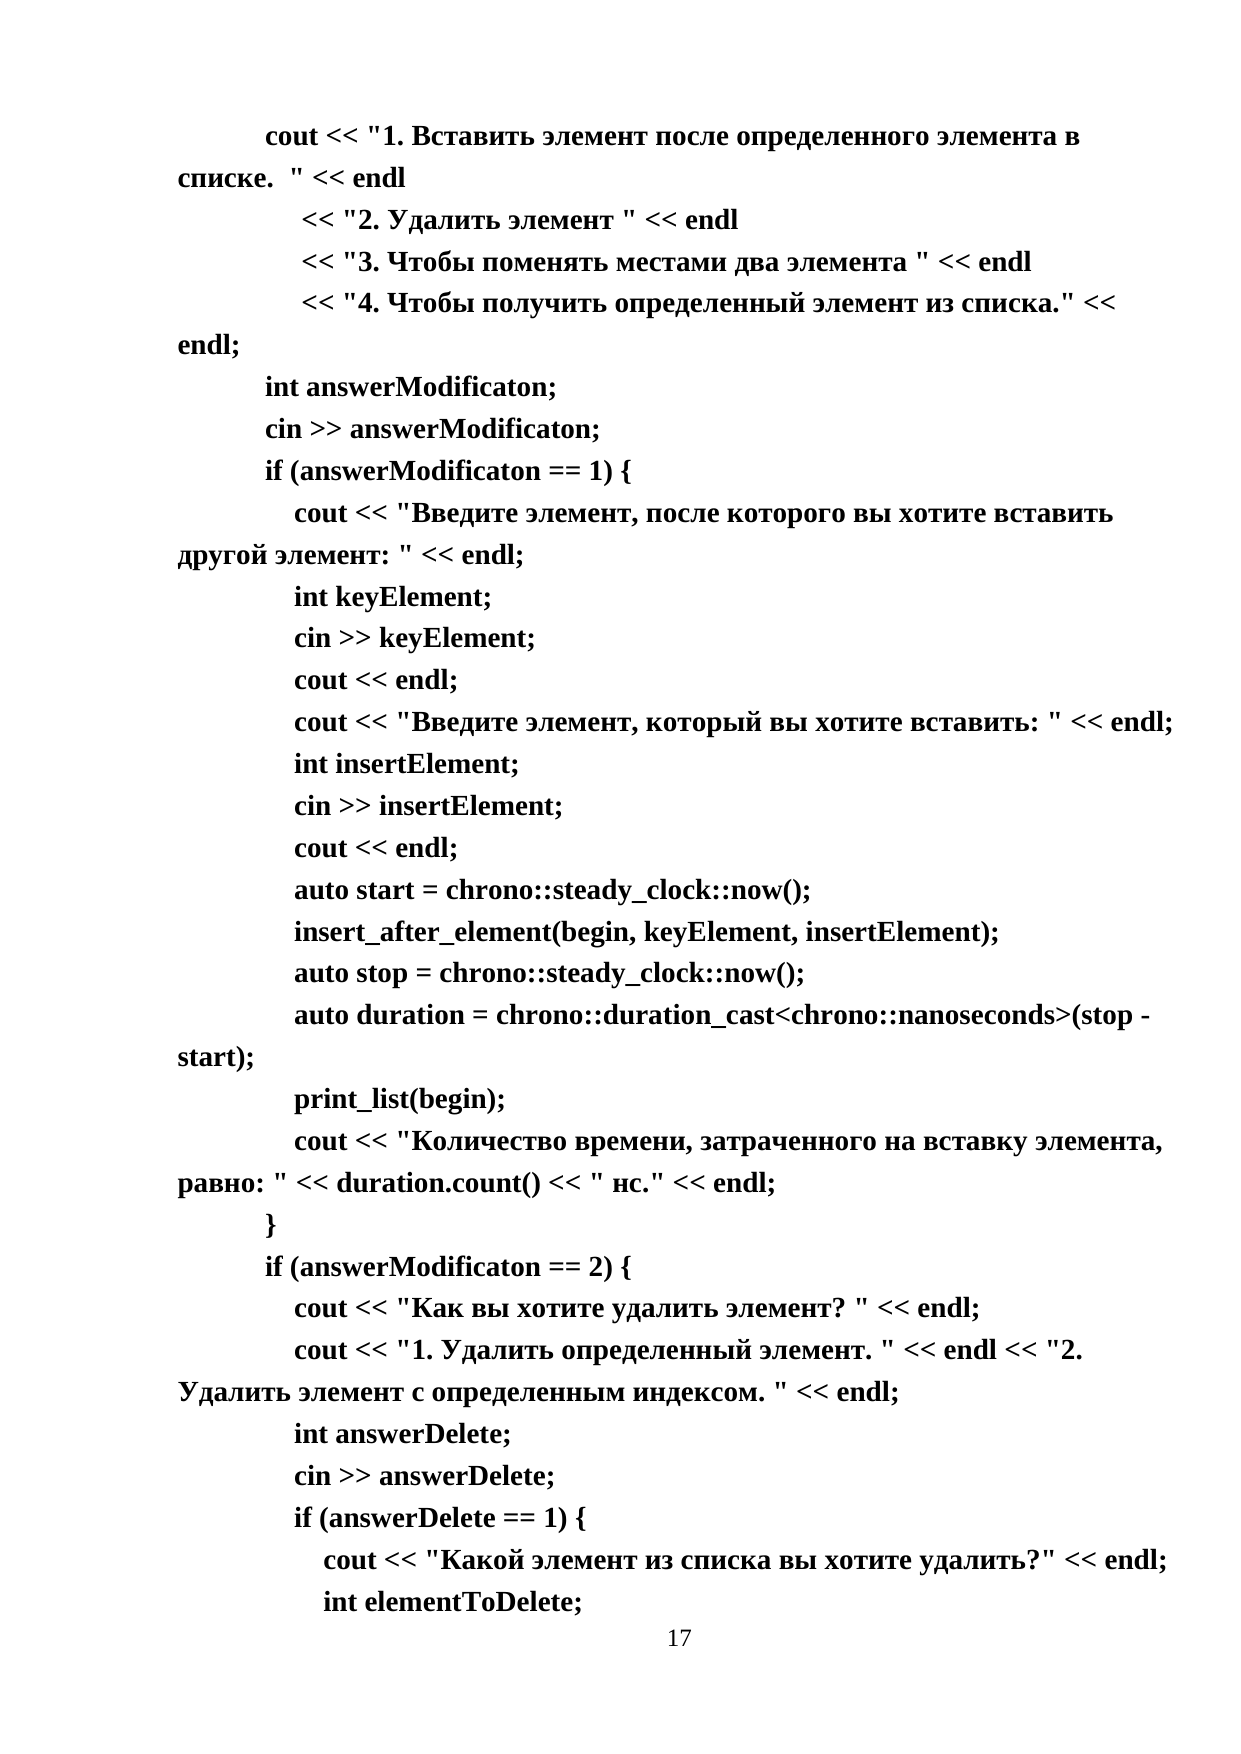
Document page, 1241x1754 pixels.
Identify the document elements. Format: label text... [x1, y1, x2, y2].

text int answerDelete; [177, 1416, 1181, 1450]
text insert_after_element(begin, keyElement, insertElement); [177, 914, 1181, 947]
text print_list(begin); [177, 1081, 1181, 1115]
text if (answerModificaton == 1) { [177, 453, 1181, 487]
text << "2. Удалить элемент " << endl [177, 202, 1181, 235]
text << "4. Чтобы получить определенный элемент из списка." << endl; [177, 286, 1181, 361]
text auto start = chrono::steady_clock::now(); [177, 872, 1181, 905]
text cin >> keyElement; [177, 621, 1181, 654]
text cin >> insertElement; [177, 788, 1181, 822]
text auto duration = chrono::duration_cast<chrono::nanoseconds>(stop - start); [177, 997, 1181, 1073]
text if (answerDelete == 1) { [177, 1500, 1181, 1533]
text cout << "Количество времени, затраченного на вставку элемента, равно: " << duration.count() << " нс." << endl; [177, 1123, 1181, 1198]
text if (answerModificaton == 2) { [177, 1249, 1181, 1282]
text cin >> answerDelete; [177, 1458, 1181, 1492]
text cout << "Введите элемент, после которого вы хотите вставить другой элемент: " << endl; [177, 495, 1181, 570]
text cout << endl; [177, 830, 1181, 863]
text cin >> answerModificaton; [177, 411, 1181, 445]
text int answerModificaton; [177, 369, 1181, 403]
text auto stop = chrono::steady_clock::now(); [177, 956, 1181, 989]
text cout << "Введите элемент, который вы хотите вставить: " << endl; [177, 704, 1181, 738]
text cout << "1. Удалить определенный элемент. " << endl << "2. Удалить элемент с определенным индексом. " << endl; [177, 1332, 1181, 1408]
text cout << "Как вы хотите удалить элемент? " << endl; [177, 1291, 1181, 1324]
text int keyElement; [177, 579, 1181, 612]
text } [177, 1207, 1181, 1240]
text int elementToDelete; [177, 1584, 1181, 1617]
text cout << "Какой элемент из списка вы хотите удалить?" << endl; [177, 1542, 1181, 1575]
text int insertElement; [177, 746, 1181, 780]
text cout << "1. Вставить элемент после определенного элемента в списке. " << endl [177, 118, 1181, 193]
text cout << endl; [177, 662, 1181, 696]
text << "3. Чтобы поменять местами два элемента " << endl [177, 244, 1181, 277]
